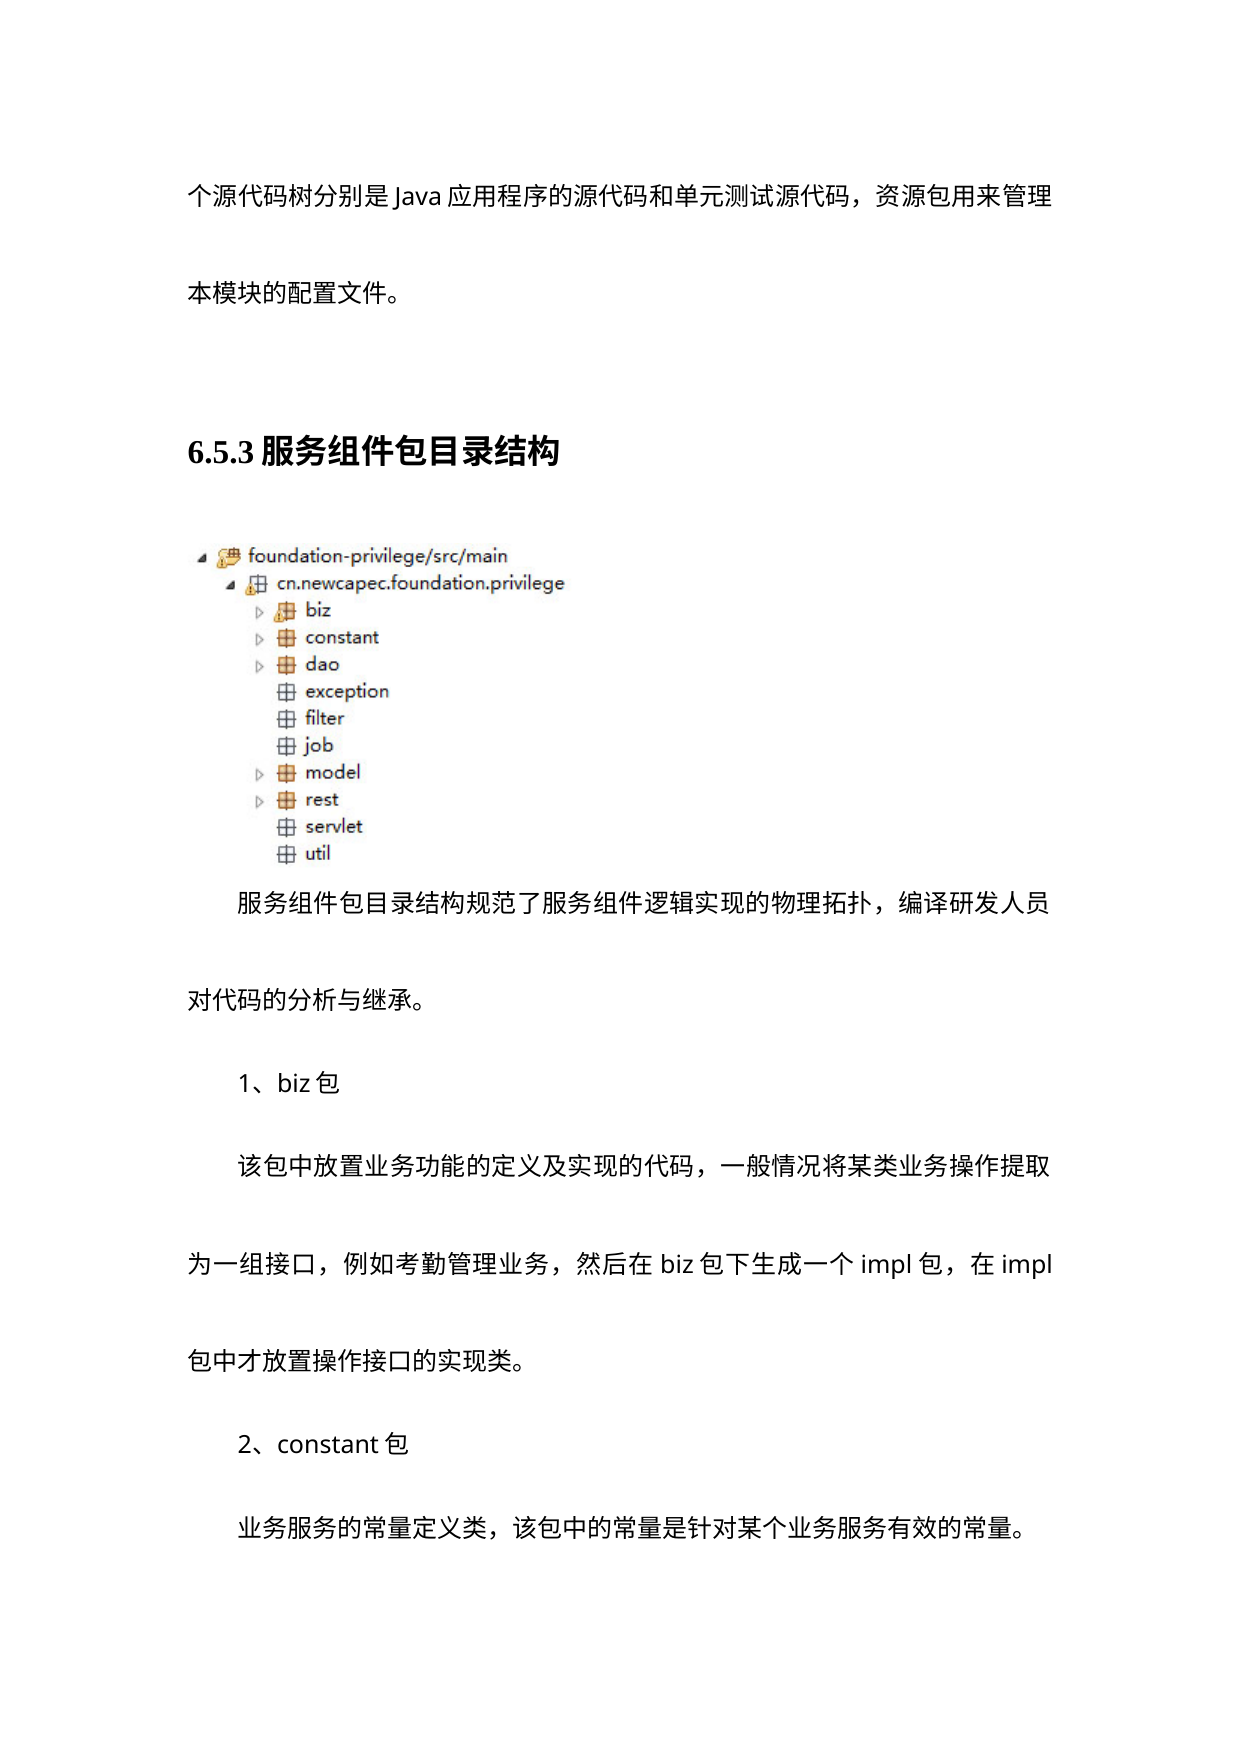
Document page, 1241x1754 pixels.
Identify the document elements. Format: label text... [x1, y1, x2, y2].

picture [187, 543, 574, 869]
text 在以上目录结构中，每个应用程序包包含两个源代码树和一个资源包，两个源代码树分别是Java应用程序的源代码和单元测试源代码，资源包用来管理本模块的配置文件。 [187, 162, 1053, 324]
text 2、constant包 [187, 1411, 1053, 1476]
subtitle 6.5.3服务组件包目录结构 [187, 417, 1053, 482]
text 1、biz包 [187, 1049, 1053, 1114]
text 服务组件包目录结构规范了服务组件逻辑实现的物理拓扑，编译研发人员对代码的分析与继承。 [187, 869, 1053, 1031]
text 该包中放置业务功能的定义及实现的代码，一般情况将某类业务操作提取为一组接口，例如考勤管理业务，然后在biz包下生成一个impl包，在impl包中才放置操作接口的实现类。 [187, 1132, 1053, 1392]
text 业务服务的常量定义类，该包中的常量是针对某个业务服务有效的常量。 [187, 1494, 1053, 1559]
